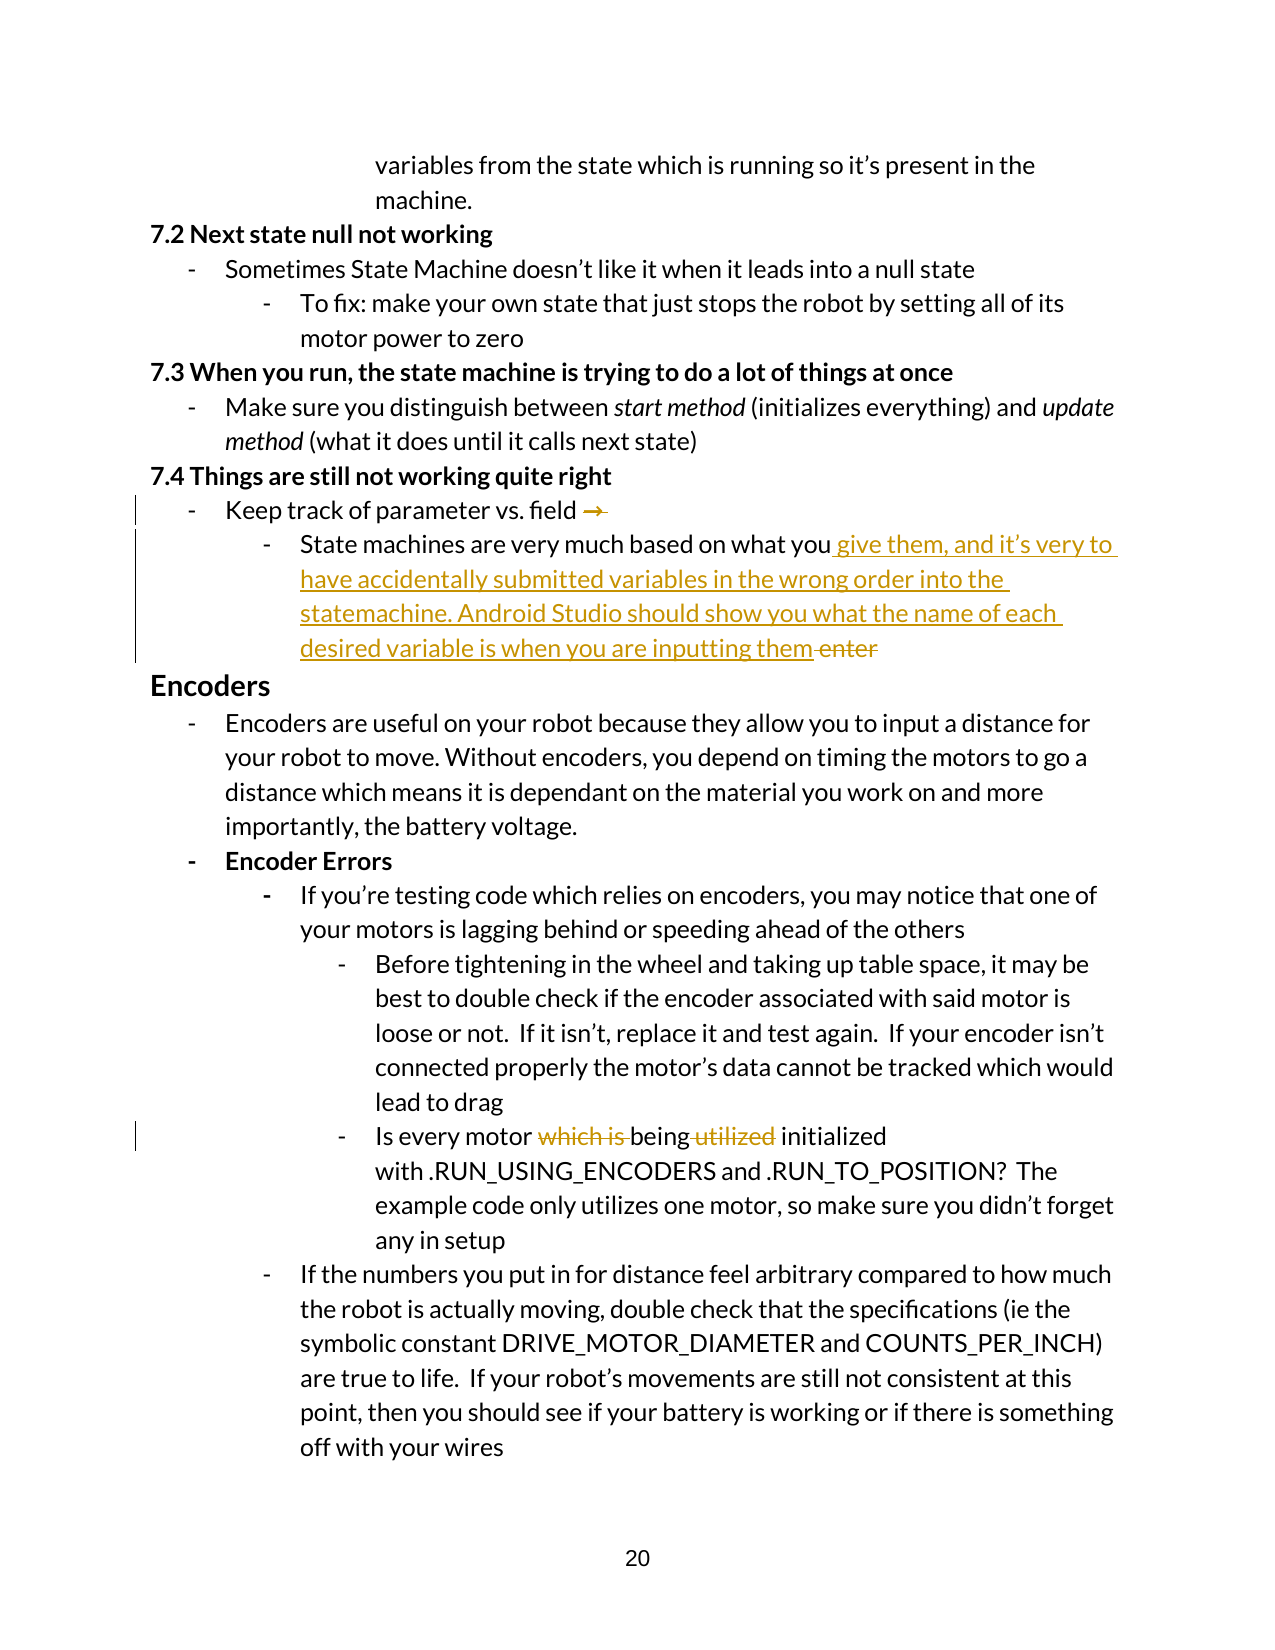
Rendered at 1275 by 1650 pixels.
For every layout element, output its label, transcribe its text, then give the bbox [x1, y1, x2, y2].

text 7.2 Next state null not working [150, 219, 1125, 249]
list Sometimes State Machine doesn’t like it when it leads into a null state [187, 253, 1125, 283]
list Is every motor being initialized with .RUN_USING_ENCODERS and .RUN_TO_POSITION? The example code only utilizes one motor, so make sure you didn’t forget any in setup [337, 1121, 1125, 1254]
list Encoder Errors [187, 845, 1125, 875]
list If the numbers you put in for distance feel arbitrary compared to how much the robot is actually moving, double check that the specifications (ie the symbolic constant DRIVE_MOTOR_DIAMETER and COUNTS_PER_INCH) are true to life. If your robot’s movements are still not consistent at this point, then you should see if your battery is working or if there is something off with your wires [262, 1259, 1125, 1461]
list To fix: make your own state that just stops the robot by setting all of its motor power to zero [262, 288, 1125, 352]
list Keep track of parameter vs. field [187, 495, 1125, 525]
text 7.3 When you run, the state machine is trying to do a lot of things at once [150, 357, 1125, 387]
list If you’re testing code which relies on encoders, you may notice that one of your motors is lagging behind or speeding ahead of the others [262, 880, 1125, 944]
text 7.4 Things are still not working quite right [150, 460, 1125, 490]
list Before tightening in the wheel and taking up table space, it may be best to double check if the encoder associated with said motor is loose or not. If it isn’t, replace it and test again. If your encoder isn’t connected properly the motor’s data cannot be tracked which would lead to drag [337, 949, 1125, 1117]
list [337, 150, 1125, 214]
text Encoders [150, 667, 1125, 702]
list Encoders are useful on your robot because they allow you to input a distance for your robot to move. Without encoders, you depend on timing the motors to go a distance which means it is dependant on the material you work on and more importantly, the battery voltage. [187, 707, 1125, 841]
list State machines are very much based on what you [262, 529, 1125, 663]
list Make sure you distinguish between start method (initializes everything) and update method (what it does until it calls next state) [187, 391, 1125, 456]
